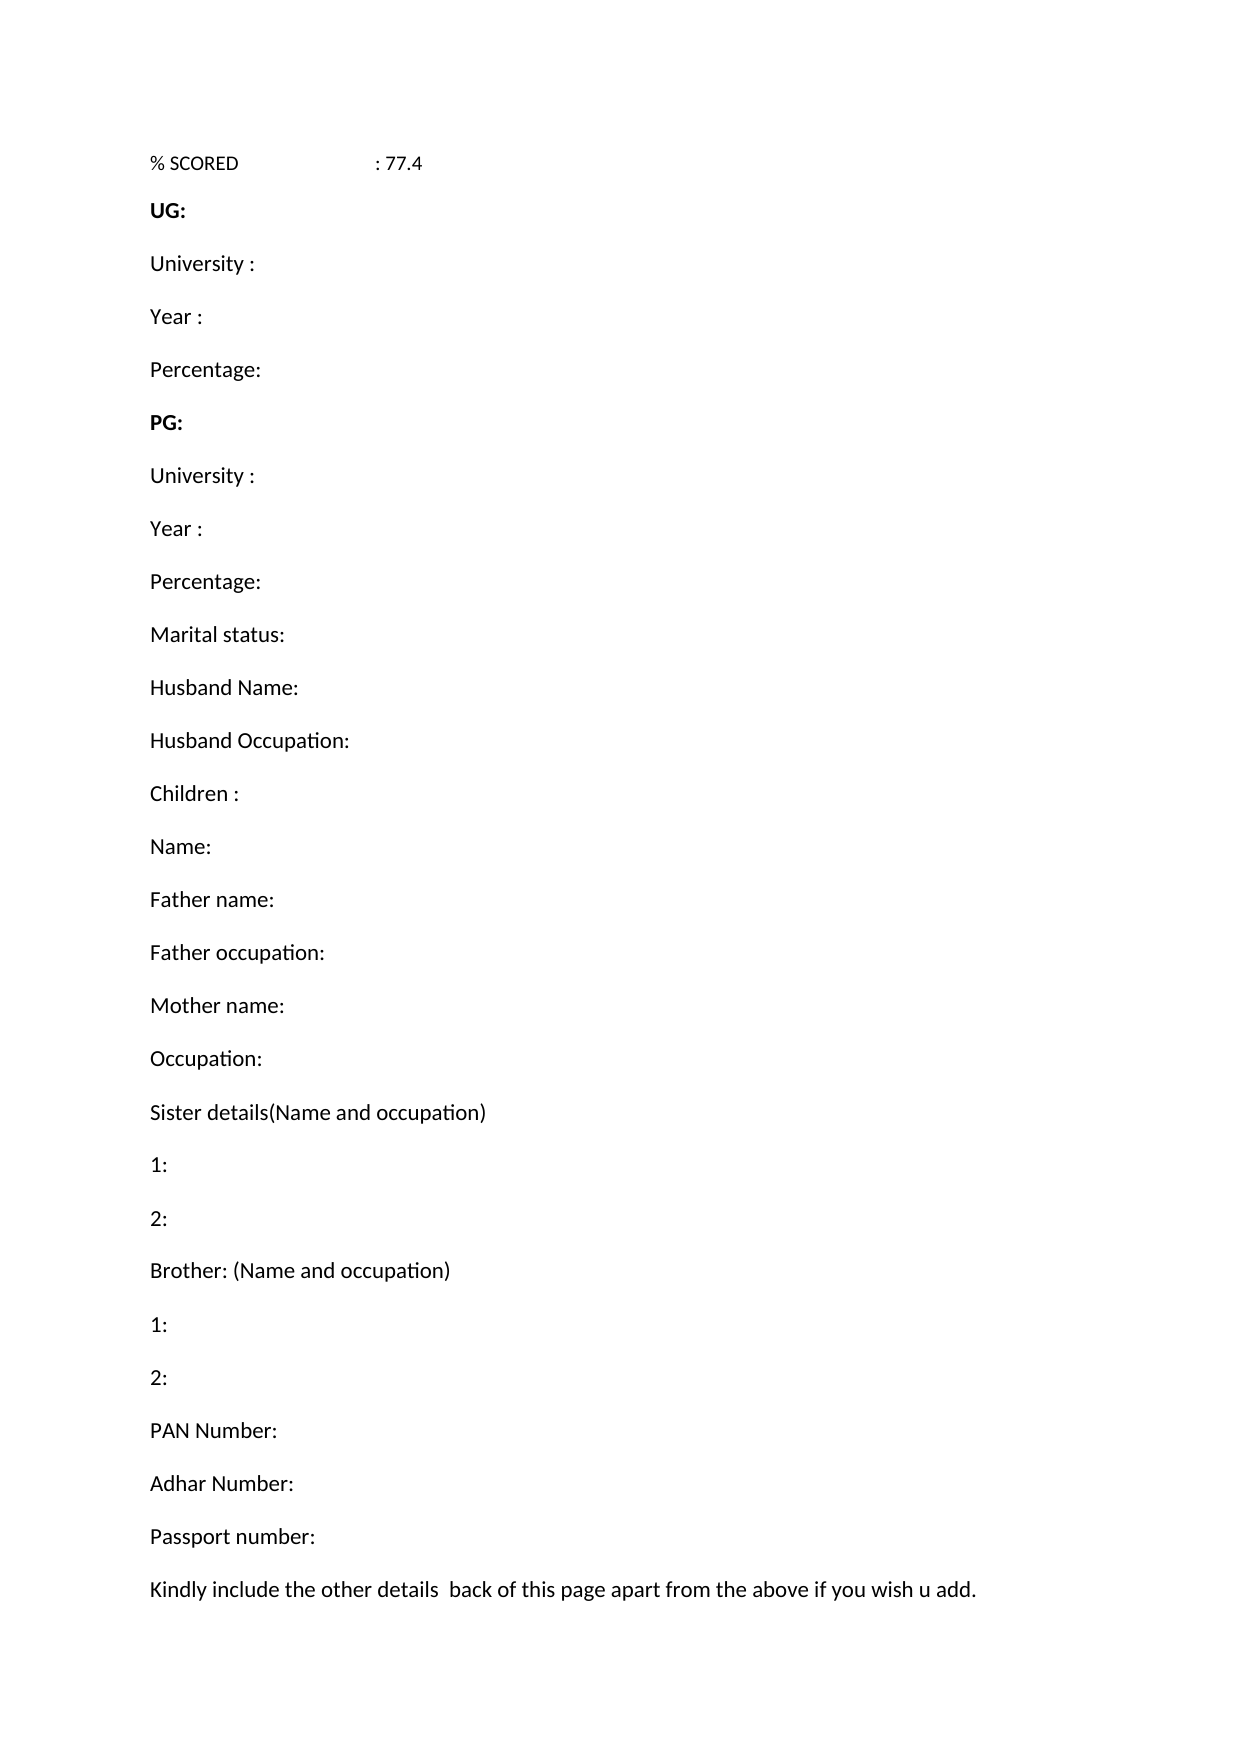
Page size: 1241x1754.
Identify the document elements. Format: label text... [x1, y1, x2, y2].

text Sister details(Name and occupation) [150, 1098, 1090, 1126]
text PG: [150, 408, 1090, 436]
text Occupation: [150, 1044, 1090, 1073]
text Mother name: [150, 992, 1090, 1019]
text Father occupation: [150, 938, 1090, 967]
text 1: [150, 1310, 1090, 1338]
text Marital status: [150, 620, 1090, 648]
text % SCORED : 77.4 [150, 150, 1090, 175]
text Year : [150, 302, 1090, 330]
text Husband Name: [150, 673, 1090, 701]
text Percentage: [150, 567, 1090, 595]
text PAN Number: [150, 1416, 1090, 1444]
text UG: [150, 196, 1090, 224]
text 1: [150, 1151, 1090, 1179]
text Percentage: [150, 355, 1090, 383]
text University : [150, 461, 1090, 489]
text Passport number: [150, 1522, 1090, 1550]
text Brother: (Name and occupation) [150, 1257, 1090, 1285]
text University : [150, 249, 1090, 277]
text Husband Occupation: [150, 726, 1090, 754]
text Father name: [150, 886, 1090, 913]
text 2: [150, 1204, 1090, 1232]
text Children : [150, 779, 1090, 807]
text Name: [150, 832, 1090, 861]
text Year : [150, 514, 1090, 542]
text Adhar Number: [150, 1469, 1090, 1497]
text 2: [150, 1363, 1090, 1391]
text Kindly include the other details back of this page apart from the above if you wish u add. [150, 1575, 1090, 1603]
